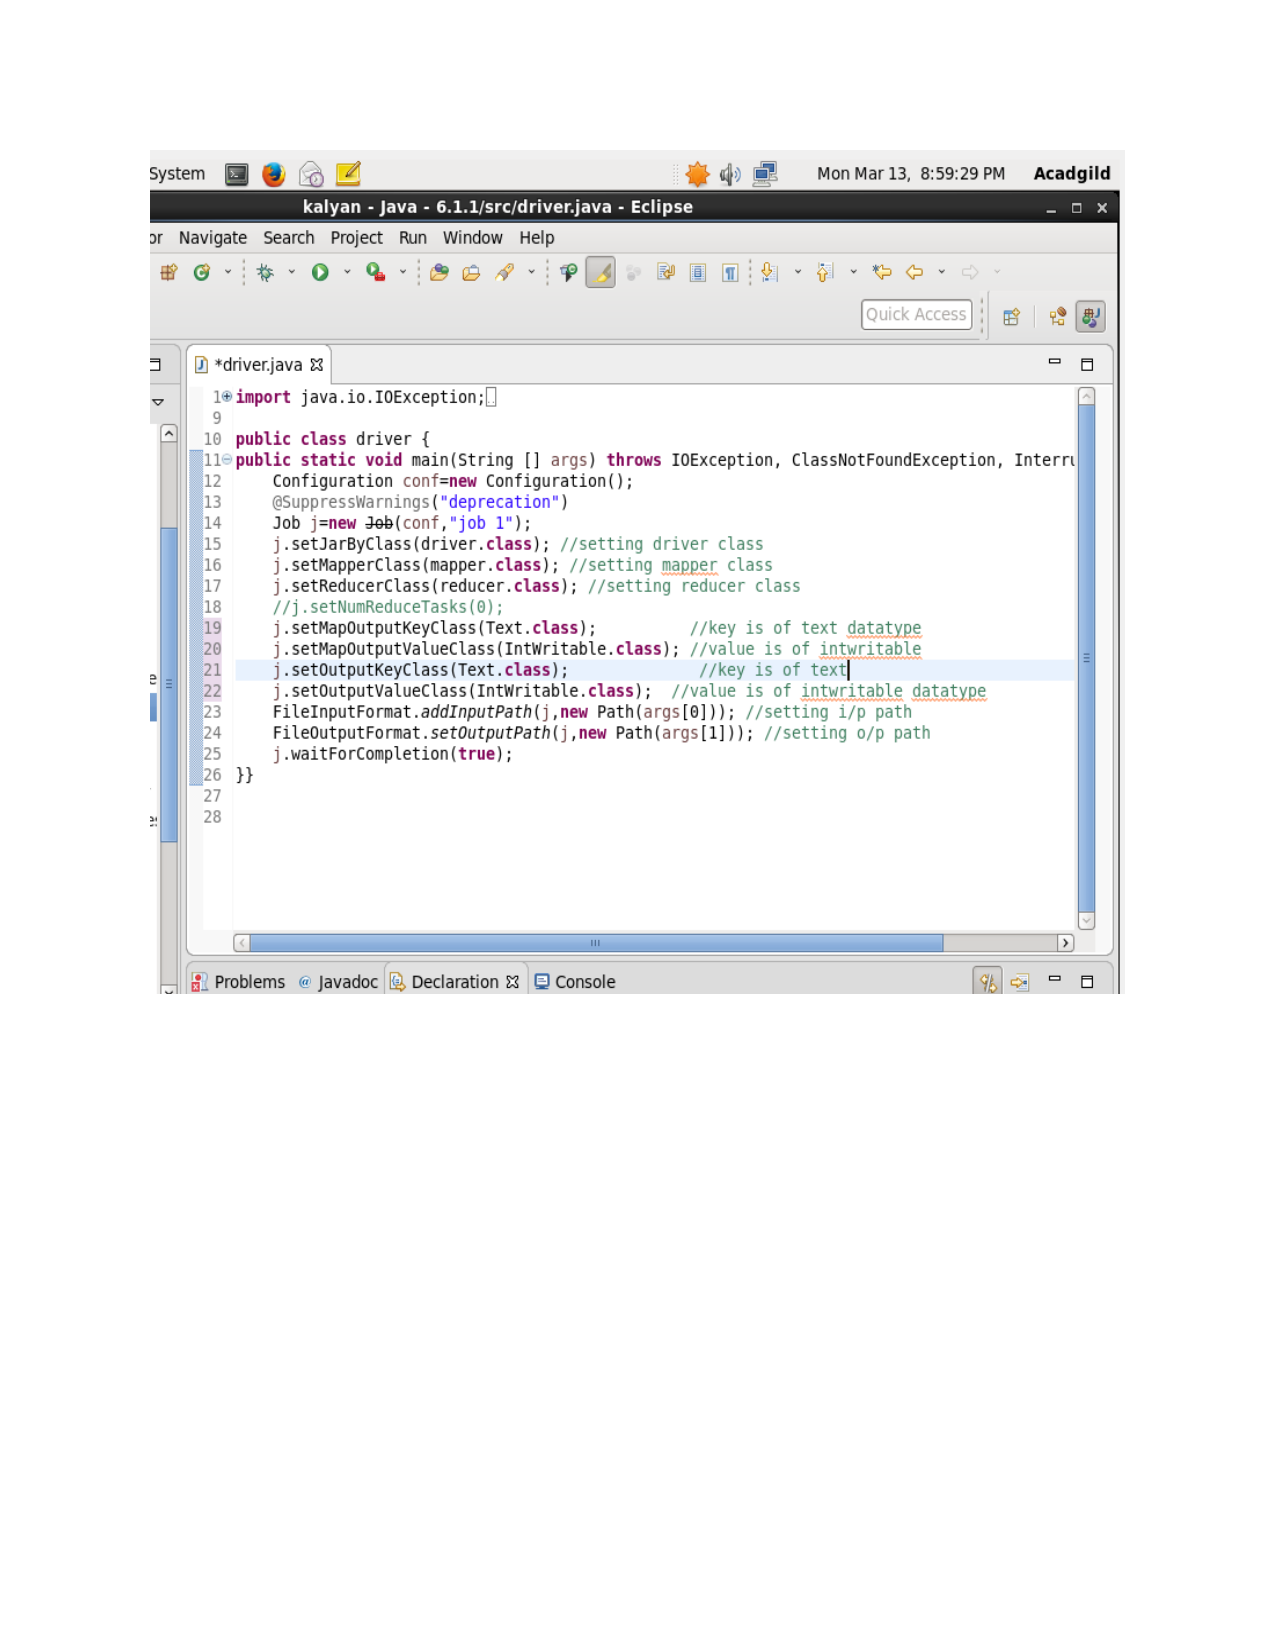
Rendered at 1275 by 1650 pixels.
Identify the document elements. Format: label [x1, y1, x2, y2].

picture [150, 150, 1125, 994]
